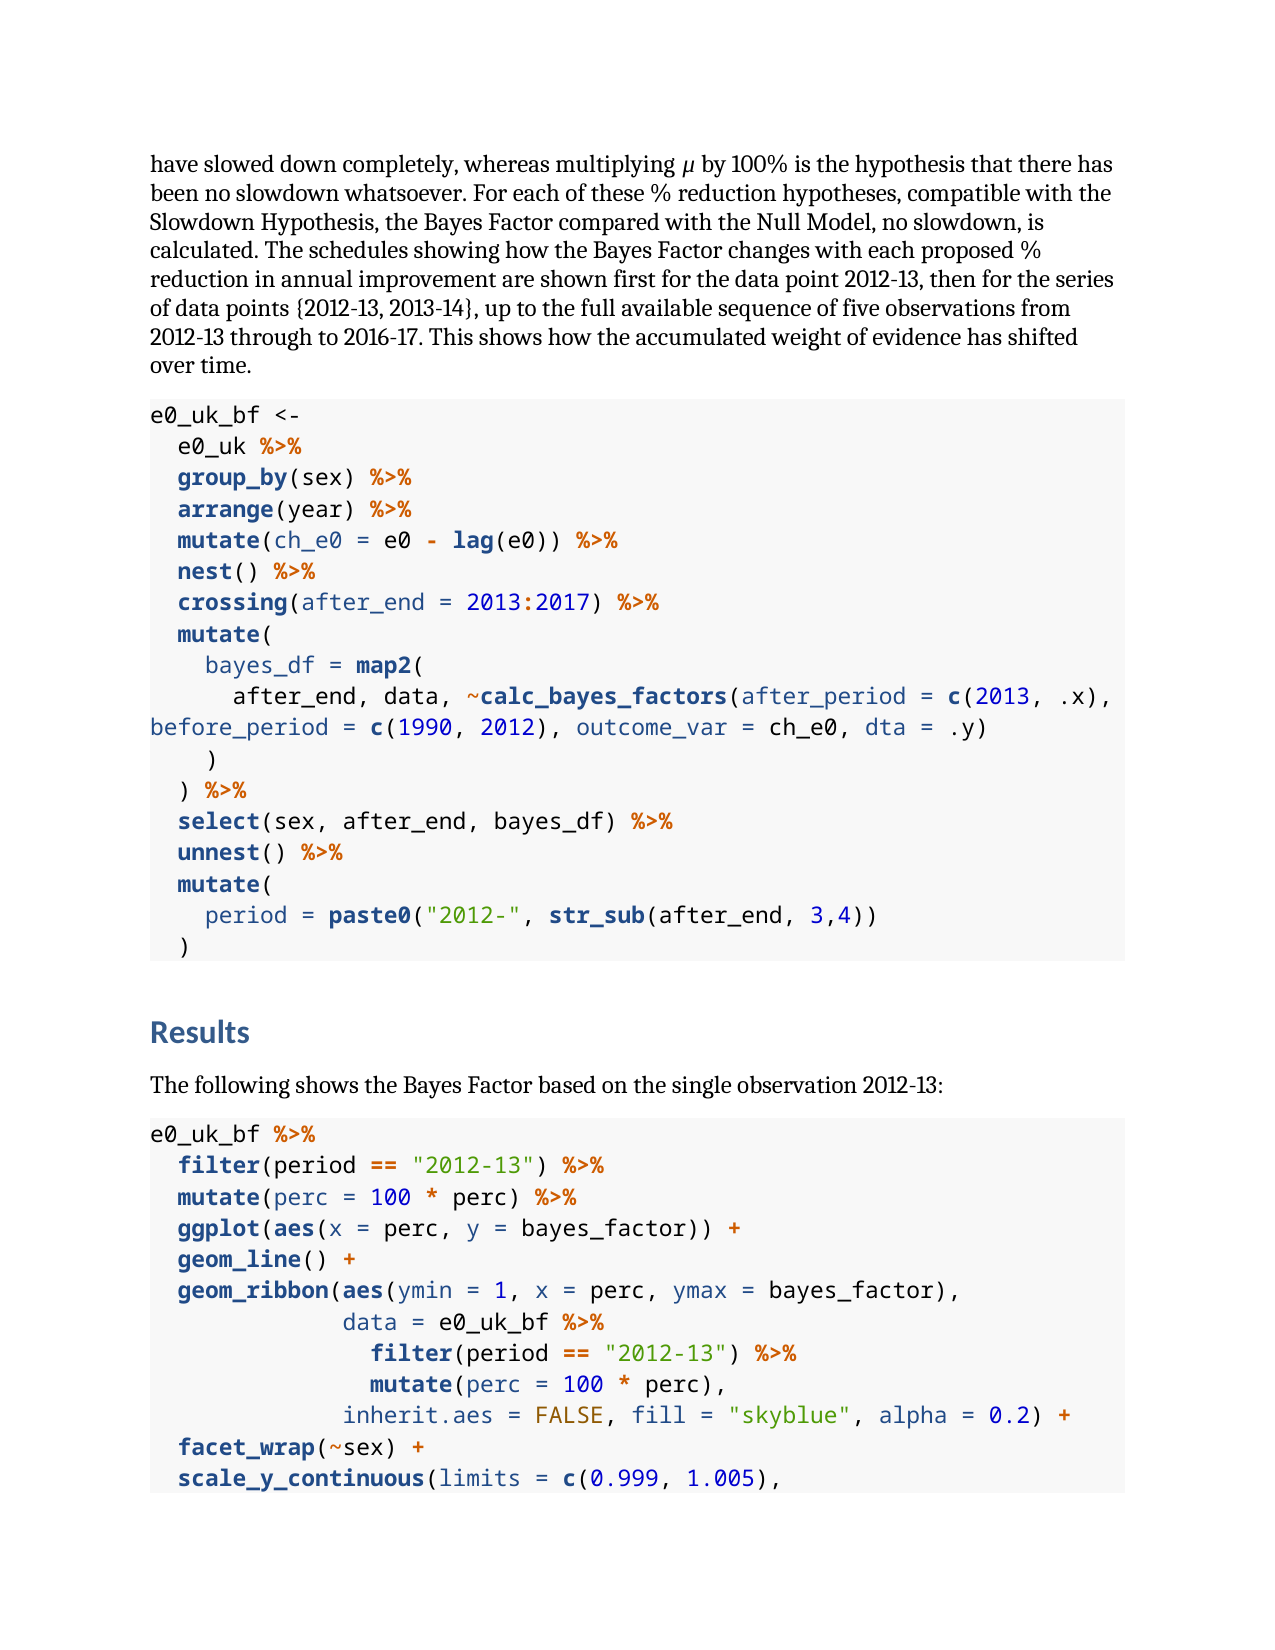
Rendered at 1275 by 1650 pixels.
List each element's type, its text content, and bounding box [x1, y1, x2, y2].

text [150, 1118, 1125, 1493]
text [150, 150, 1125, 380]
text e0_uk_bf <- e0_uk %>% group_by(sex) %>% arrange(year) %>% mutate(ch_e0 = e0 - lag(e0)) %>% nest() %>% crossing(after_end = 2013:2017) %>% mutate( bayes_df = map2( after_end, data, ~calc_bayes_factors(after_period = c(2013, .x), before_period = c(1990, 2012), outcome_var = ch_e0, dta = .y) ) ) %>% select(sex, after_end, bayes_df) %>% unnest() %>% mutate( period = paste0("2012-", str_sub(after_end, 3,4)) ) [150, 399, 1125, 961]
text The following shows the Bayes Factor based on the single observation 2012-13: [150, 1071, 1125, 1099]
subtitle Results [150, 1011, 1125, 1052]
